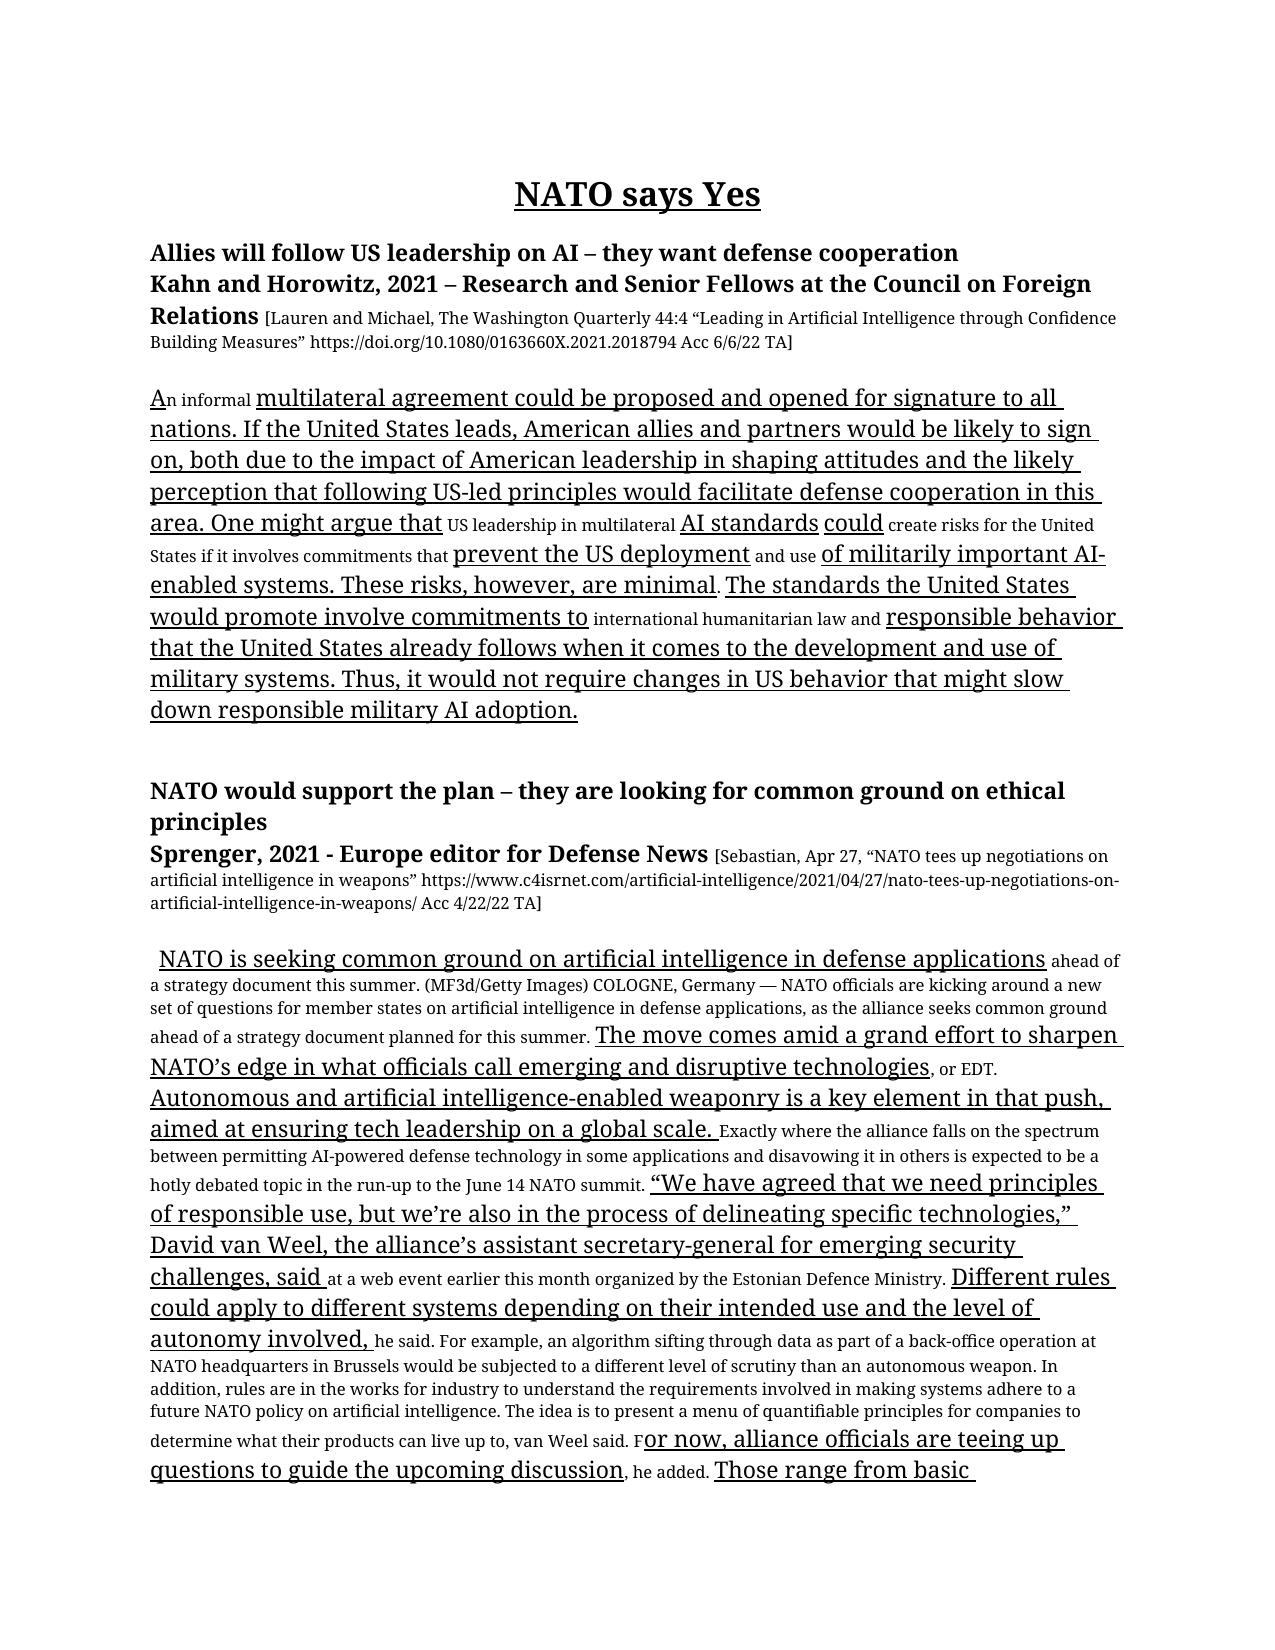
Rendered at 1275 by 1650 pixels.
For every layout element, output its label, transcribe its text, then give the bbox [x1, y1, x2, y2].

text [150, 943, 1125, 1485]
subtitle NATO says Yes [150, 171, 1125, 216]
text Sprenger, 2021 - Europe editor for Defense News [Sebastian, Apr 27, “NATO tees up negotiations on artificial intelligence in weapons” https://www.c4isrnet.com/artificial-intelligence/2021/04/27/nato-tees-up-negotiations-on-artificial-intelligence-in-weapons/ Acc 4/22/22 TA] [150, 837, 1125, 914]
text Kahn and Horowitz, 2021 – Research and Senior Fellows at the Council on Foreign Relations [Lauren and Michael, The Washington Quarterly 44:4 “Leading in Artificial Intelligence through Confidence Building Measures” https://doi.org/10.1080/0163660X.2021.2018794 Acc 6/6/22 TA] [150, 268, 1125, 353]
subtitle NATO would support the plan – they are looking for common ground on ethical principles [150, 775, 1125, 837]
subtitle Allies will follow US leadership on AI – they want defense cooperation [150, 237, 1125, 268]
text An informal multilateral agreement could be proposed and opened for signature to all nations. If the United States leads, American allies and partners would be likely to sign on, both due to the impact of American leadership in shaping attitudes and the likely perception that following US-led principles would facilitate defense cooperation in this area. One might argue that US leadership in multilateral AI standards could create risks for the United States if it involves commitments that prevent the US deployment and use of militarily important AI-enabled systems. These risks, however, are minimal. The standards the United States would promote involve commitments to international humanitarian law and responsible behavior that the United States already follows when it comes to the development and use of military systems. Thus, it would not require changes in US behavior that might slow down responsible military AI adoption. [150, 382, 1125, 726]
